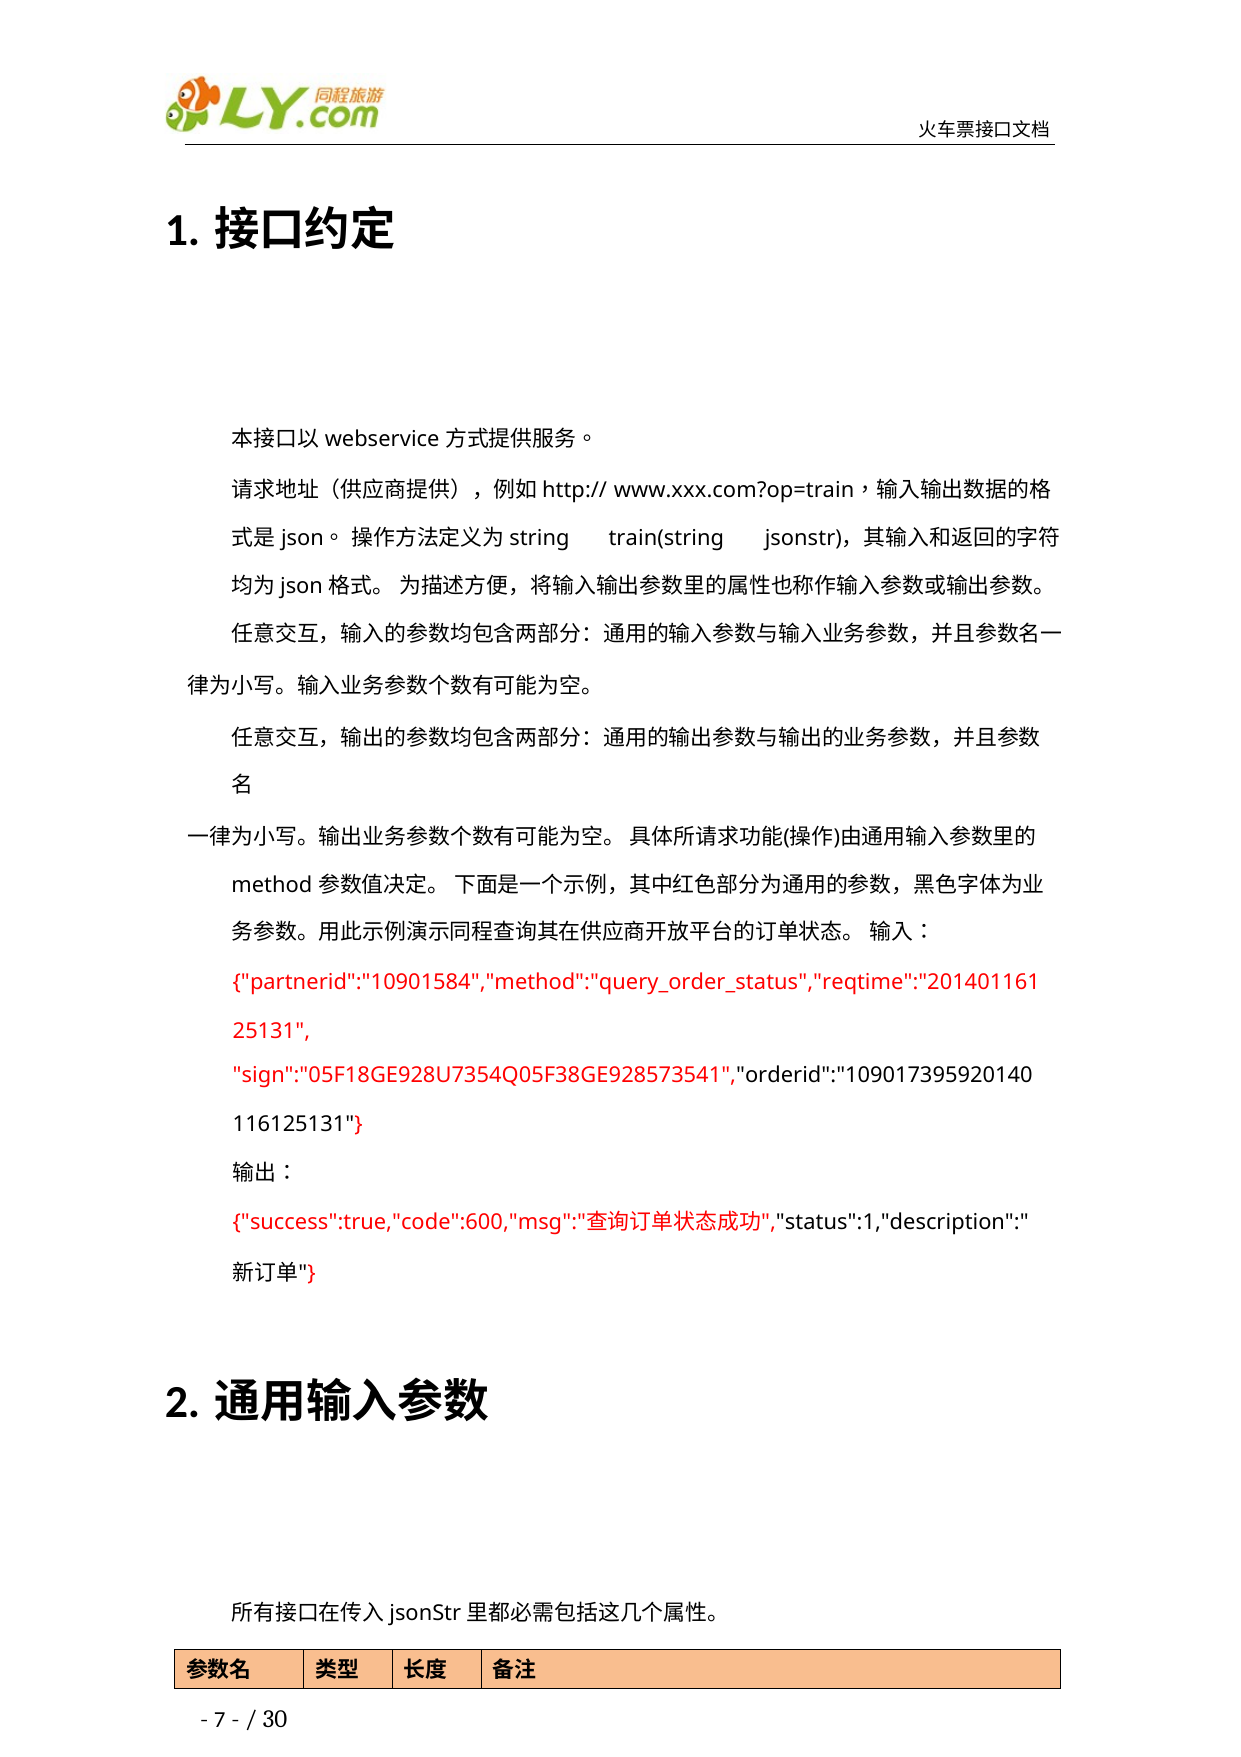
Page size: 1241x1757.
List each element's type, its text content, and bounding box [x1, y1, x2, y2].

text 请求地址（供应商提供），例如http:// www.xxx.com?op=train，输入输出数据的格式是 json。 操作方法定义为 string train(string jsonstr)，其输入和返回的字符均为 json 格式。 为描述方便，将输入输出参数里的属性也称作输入参数或输出参数。 [231, 472, 1072, 600]
table_header 备注 [482, 1650, 1060, 1688]
table_header 类型 [304, 1650, 392, 1688]
text 任意交互，输入的参数均包含两部分：通用的输入参数与输入业务参数，并且参数名一 [231, 616, 1072, 647]
text 一律为小写。输出业务参数个数有可能为空。 具体所请求功能(操作)由通用输入参数里的 method 参数值决定。 下面是一个示例，其中红色部分为通用的参数，黑色字体为业务参数。用此示例演示同程查询其在供应商开放平台的订单状态。 输入： [187, 819, 1061, 946]
text 本接口以 webservice 方式提供服务。 [231, 423, 1078, 453]
table_header 长度 [393, 1650, 481, 1688]
text 所有接口在传入 jsonStr 里都必需包括这几个属性。 [231, 1594, 1078, 1626]
text {"success":true,"code":600,"msg":"查询订单状态成功","status":1,"description":" [232, 1206, 1078, 1236]
text 输出： [232, 1157, 1078, 1187]
subtitle 1. 接口约定 [164, 193, 1076, 259]
text 律为小写。输入业务参数个数有可能为空。 [187, 668, 1061, 699]
picture [164, 73, 387, 134]
subtitle 2. 通用输入参数 [164, 1364, 1076, 1430]
text 新订单"} [232, 1255, 1078, 1287]
text 116125131"} [232, 1108, 1078, 1138]
text 25131", "sign":"05F18GE928U7354Q05F38GE928573541","orderid":"109017395920140 [232, 1014, 1058, 1089]
text {"partnerid":"10901584","method":"query_order_status","reqtime":"201401161 [232, 966, 1078, 996]
text 任意交互，输出的参数均包含两部分：通用的输出参数与输出的业务参数，并且参数名 [231, 720, 1061, 799]
table_header 参数名 [175, 1650, 303, 1688]
